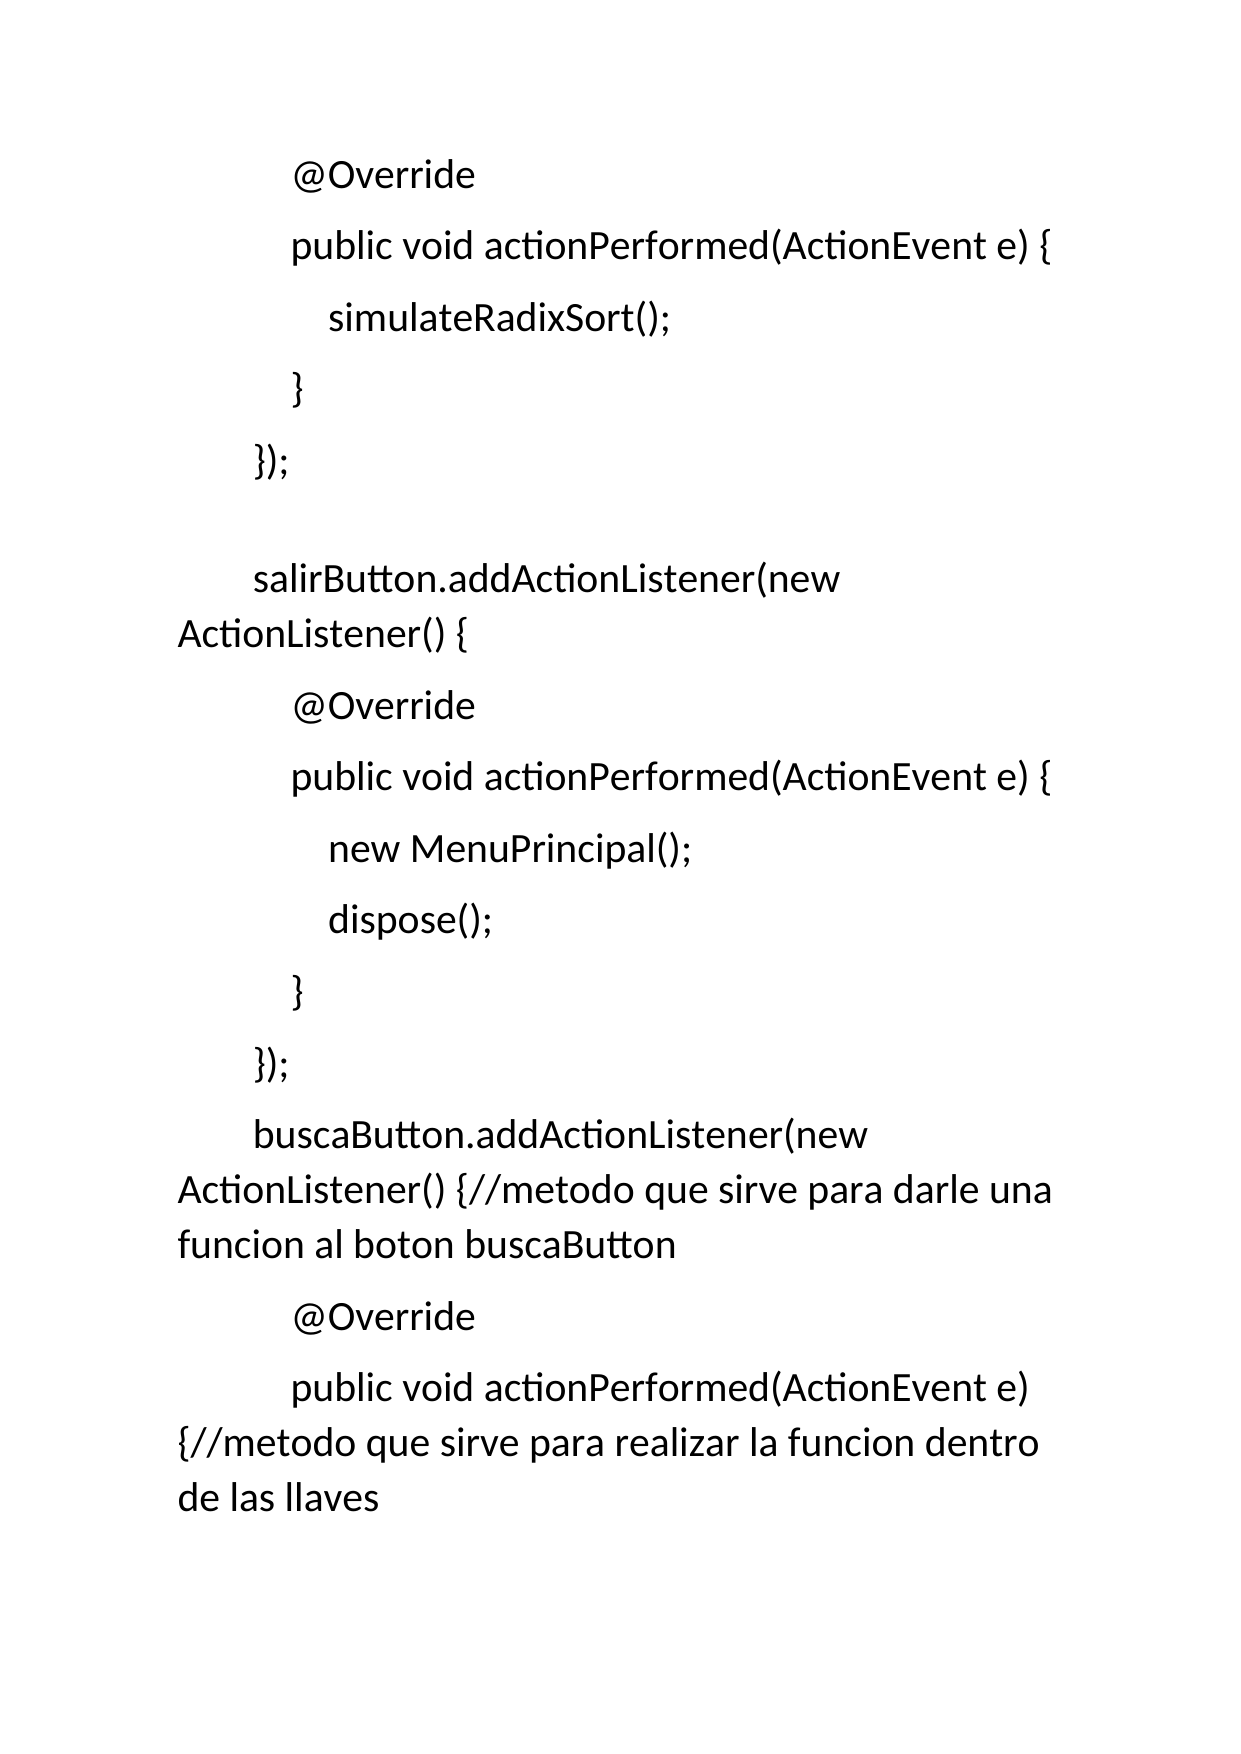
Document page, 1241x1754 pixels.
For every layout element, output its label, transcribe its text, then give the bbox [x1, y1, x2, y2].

text } [177, 965, 1063, 1016]
text new MenuPrincipal(); [177, 822, 1063, 873]
text } [177, 362, 1063, 413]
text @Override [177, 679, 1063, 729]
text }); [177, 434, 1063, 485]
text buscaButton.addActionListener(new ActionListener() {//metodo que sirve para darle una funcion al boton buscaButton [177, 1108, 1063, 1269]
text @Override [177, 148, 1063, 198]
text public void actionPerformed(ActionEvent e) { [177, 219, 1063, 270]
text public void actionPerformed(ActionEvent e) { [177, 750, 1063, 801]
text public void actionPerformed(ActionEvent e) {//metodo que sirve para realizar la funcion dentro de las llaves [177, 1361, 1063, 1522]
text dispose(); [177, 893, 1063, 944]
text salirButton.addActionListener(new ActionListener() { [177, 552, 1063, 658]
text simulateRadixSort(); [177, 291, 1063, 342]
text }); [177, 1037, 1063, 1087]
text @Override [177, 1289, 1063, 1340]
